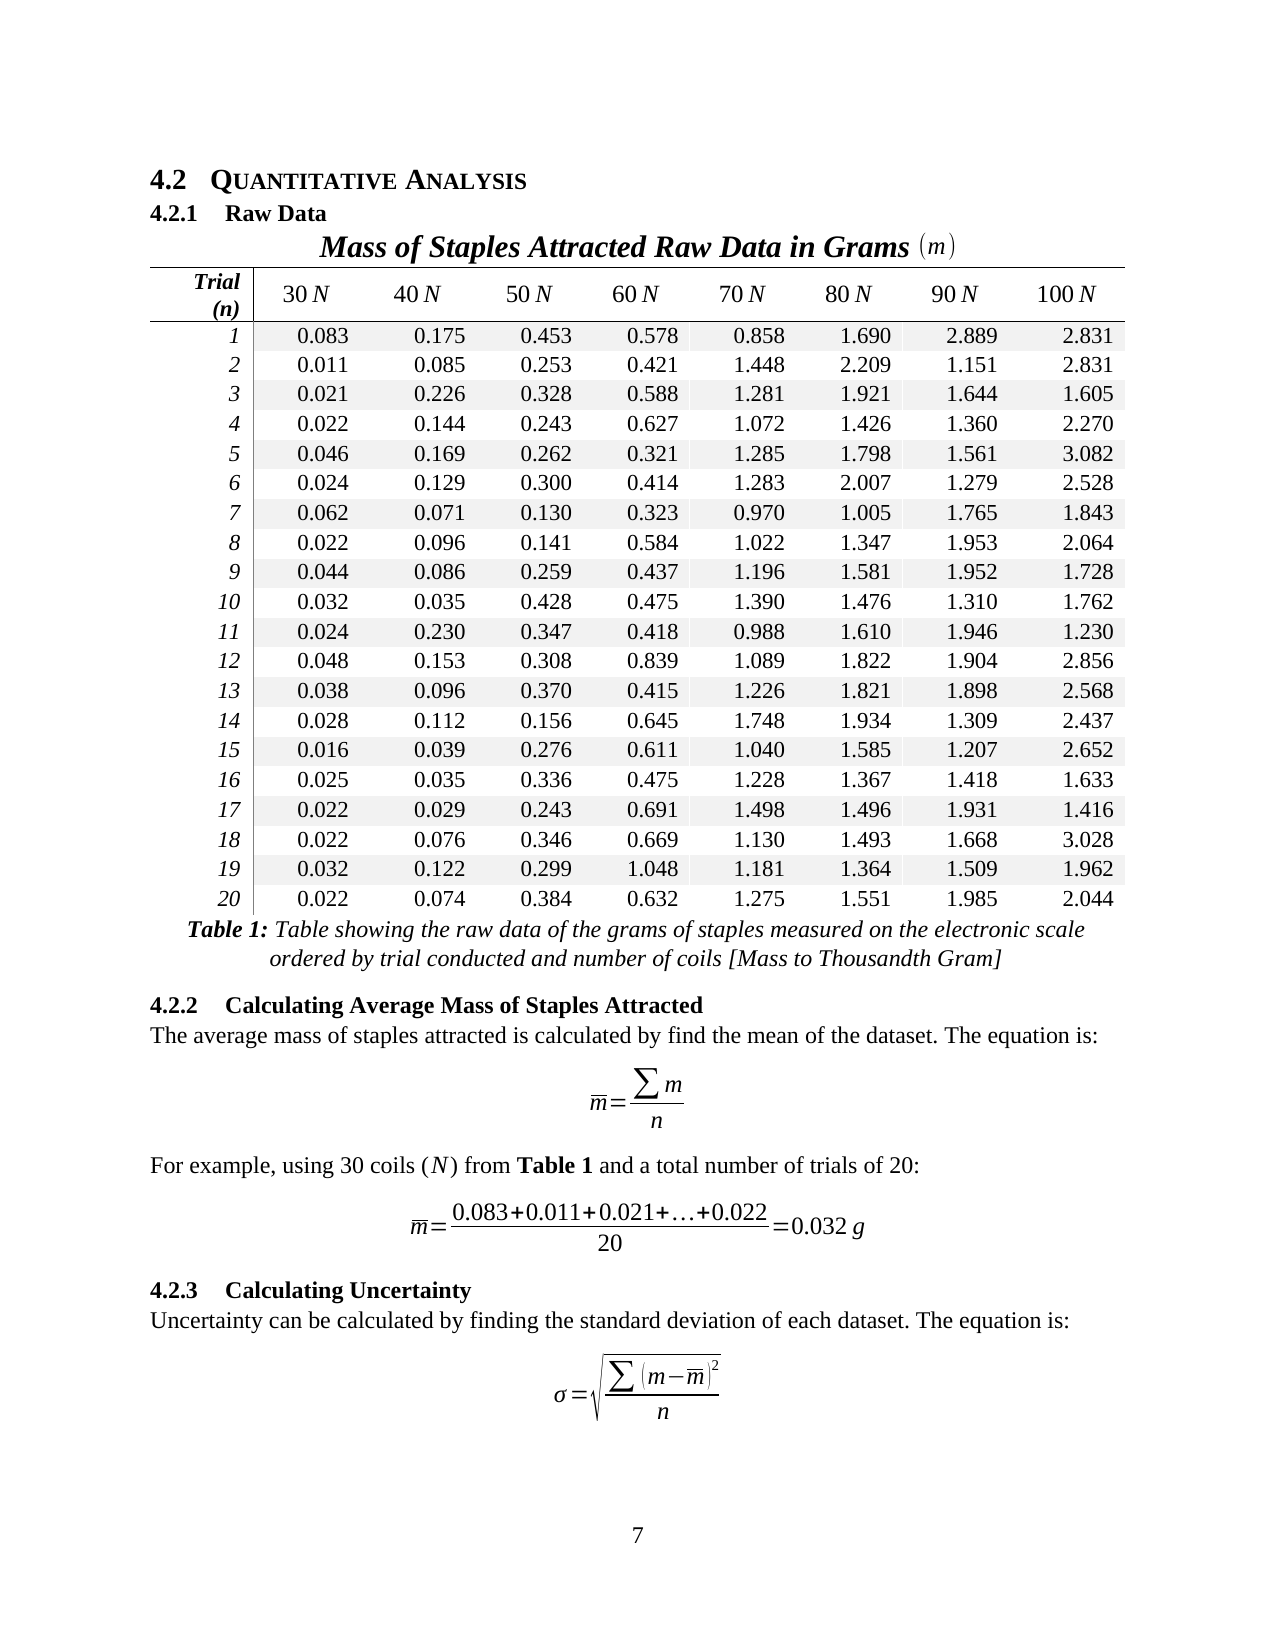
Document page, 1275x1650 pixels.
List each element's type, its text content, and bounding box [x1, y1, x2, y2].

table_cell 0.044 [254, 559, 360, 588]
table_cell 0.011 [254, 351, 360, 380]
table_cell 0.039 [360, 737, 477, 766]
table_cell 0.022 [254, 796, 360, 826]
table_cell 3 [150, 380, 253, 410]
table_header [690, 268, 796, 321]
table_cell 1.022 [690, 529, 796, 558]
table_cell 5 [150, 440, 253, 469]
table_cell 0.175 [360, 322, 477, 351]
table_cell 0.418 [583, 618, 689, 647]
table_cell 0.129 [360, 469, 477, 499]
table_cell 1.644 [903, 380, 1009, 410]
table_cell 1.509 [903, 855, 1009, 885]
table_cell 1 [150, 322, 253, 351]
table_cell 1.904 [903, 648, 1009, 677]
table_cell 0.029 [360, 796, 477, 826]
table_cell 1.898 [903, 677, 1009, 707]
table_cell 2.568 [1009, 677, 1125, 707]
table_cell 1.281 [690, 380, 796, 410]
table_cell 0.153 [360, 648, 477, 677]
table_cell 1.040 [690, 737, 796, 766]
table_cell 0.669 [583, 826, 689, 855]
table_cell 0.588 [583, 380, 689, 410]
table_header [360, 268, 477, 321]
table_cell 2.831 [1009, 322, 1125, 351]
table_cell 0.691 [583, 796, 689, 826]
table_cell 0.437 [583, 559, 689, 588]
table_cell 1.728 [1009, 559, 1125, 588]
table_cell 1.196 [690, 559, 796, 588]
table_cell 2.270 [1009, 410, 1125, 440]
table_cell 0.022 [254, 885, 360, 915]
table_cell 0.645 [583, 707, 689, 737]
table_cell 0.262 [477, 440, 583, 469]
table_cell 17 [150, 796, 253, 826]
table_cell 12 [150, 648, 253, 677]
table_cell 0.428 [477, 588, 583, 618]
table_cell 1.476 [796, 588, 902, 618]
table_cell 1.230 [1009, 618, 1125, 647]
table_cell 0.074 [360, 885, 477, 915]
table_cell 2.209 [796, 351, 902, 380]
table_cell 0.858 [690, 322, 796, 351]
table_header [796, 268, 902, 321]
table_cell 0.299 [477, 855, 583, 885]
table_cell 0.584 [583, 529, 689, 558]
table_cell 0.253 [477, 351, 583, 380]
table_cell 0.578 [583, 322, 689, 351]
table_cell 0.112 [360, 707, 477, 737]
table_cell 1.089 [690, 648, 796, 677]
subtitle Calculating Average Mass of Staples Attracted [150, 991, 1125, 1018]
table_header [477, 268, 583, 321]
table_cell 0.156 [477, 707, 583, 737]
table_header Trial (n) [150, 268, 253, 321]
table_cell 1.364 [796, 855, 902, 885]
table_cell 0.370 [477, 677, 583, 707]
table_cell 9 [150, 559, 253, 588]
table_cell 2.889 [903, 322, 1009, 351]
table_cell 1.498 [690, 796, 796, 826]
table_cell 0.076 [360, 826, 477, 855]
table_cell 1.448 [690, 351, 796, 380]
table_cell 20 [150, 885, 253, 915]
subtitle Raw Data [150, 199, 1125, 226]
table_cell 19 [150, 855, 253, 885]
table_cell 0.022 [254, 410, 360, 440]
table_cell 0.384 [477, 885, 583, 915]
table_cell 1.130 [690, 826, 796, 855]
subtitle Calculating Uncertainty [150, 1276, 1125, 1303]
table_cell 0.035 [360, 766, 477, 796]
text Uncertainty can be calculated by finding the standard deviation of each dataset. The equation is: [150, 1306, 1125, 1333]
table_cell 1.748 [690, 707, 796, 737]
table_cell 0.022 [254, 529, 360, 558]
table_cell 0.032 [254, 855, 360, 885]
table_cell 1.934 [796, 707, 902, 737]
table_cell 1.360 [903, 410, 1009, 440]
table_cell 0.130 [477, 499, 583, 529]
table_cell 2.437 [1009, 707, 1125, 737]
table_cell 0.346 [477, 826, 583, 855]
table_cell 0.414 [583, 469, 689, 499]
table_cell 1.279 [903, 469, 1009, 499]
table_cell 7 [150, 499, 253, 529]
table_cell 1.551 [796, 885, 902, 915]
table_cell 1.309 [903, 707, 1009, 737]
table_cell 1.347 [796, 529, 902, 558]
text Mass of Staples Attracted Raw Data in Grams [150, 228, 1125, 264]
table_cell 8 [150, 529, 253, 558]
table_cell 1.072 [690, 410, 796, 440]
table_cell 1.843 [1009, 499, 1125, 529]
table_cell 1.633 [1009, 766, 1125, 796]
table_cell 1.953 [903, 529, 1009, 558]
table_cell 1.310 [903, 588, 1009, 618]
table_cell 2.007 [796, 469, 902, 499]
table_cell 0.021 [254, 380, 360, 410]
table_cell 1.822 [796, 648, 902, 677]
table_cell 0.230 [360, 618, 477, 647]
table_cell 1.610 [796, 618, 902, 647]
table_cell 0.062 [254, 499, 360, 529]
table_cell 1.048 [583, 855, 689, 885]
table_cell 3.028 [1009, 826, 1125, 855]
table_cell 1.367 [796, 766, 902, 796]
table_cell 2.652 [1009, 737, 1125, 766]
table_cell 0.243 [477, 796, 583, 826]
table_cell 0.096 [360, 529, 477, 558]
table_cell 18 [150, 826, 253, 855]
table_cell 0.022 [254, 826, 360, 855]
table_cell 0.421 [583, 351, 689, 380]
table_cell 0.611 [583, 737, 689, 766]
table_cell 1.690 [796, 322, 902, 351]
subtitle Quantitative Analysis [150, 162, 1125, 196]
table_cell 2.064 [1009, 529, 1125, 558]
table_cell 2.044 [1009, 885, 1125, 915]
table_cell 11 [150, 618, 253, 647]
table_cell 0.226 [360, 380, 477, 410]
table_cell 1.946 [903, 618, 1009, 647]
table_cell 0.025 [254, 766, 360, 796]
table_cell 0.839 [583, 648, 689, 677]
table_cell 1.416 [1009, 796, 1125, 826]
table_cell 1.962 [1009, 855, 1125, 885]
table_cell 1.561 [903, 440, 1009, 469]
table_cell 0.970 [690, 499, 796, 529]
table_cell 0.071 [360, 499, 477, 529]
table_cell 0.016 [254, 737, 360, 766]
table_cell 1.283 [690, 469, 796, 499]
table_cell 1.207 [903, 737, 1009, 766]
table_cell 0.336 [477, 766, 583, 796]
table_cell 0.300 [477, 469, 583, 499]
table_cell 1.798 [796, 440, 902, 469]
table_cell 3.082 [1009, 440, 1125, 469]
table_cell 0.083 [254, 322, 360, 351]
text The average mass of staples attracted is calculated by find the mean of the dataset. The equation is: [150, 1021, 1125, 1048]
table_cell 0.085 [360, 351, 477, 380]
table_cell 0.035 [360, 588, 477, 618]
table_cell 0.321 [583, 440, 689, 469]
table_cell 0.024 [254, 618, 360, 647]
table_cell 1.228 [690, 766, 796, 796]
table_cell 0.024 [254, 469, 360, 499]
table_cell 0.028 [254, 707, 360, 737]
table_cell 0.308 [477, 648, 583, 677]
table_cell 0.048 [254, 648, 360, 677]
table_cell 1.275 [690, 885, 796, 915]
table_cell 1.985 [903, 885, 1009, 915]
table_cell 1.390 [690, 588, 796, 618]
table_cell 1.931 [903, 796, 1009, 826]
table_cell 0.475 [583, 766, 689, 796]
table_cell 0.169 [360, 440, 477, 469]
table_cell 1.496 [796, 796, 902, 826]
table_cell 1.418 [903, 766, 1009, 796]
table_cell 0.144 [360, 410, 477, 440]
table_cell 0.475 [583, 588, 689, 618]
table_header [1009, 268, 1125, 321]
table_cell 16 [150, 766, 253, 796]
table_cell 2 [150, 351, 253, 380]
table_cell 1.181 [690, 855, 796, 885]
text Table 1: Table showing the raw data of the grams of staples measured on the electronic scale ordered by trial conducted and number of coils [Mass to Thousandth Gram] [150, 915, 1125, 972]
table_cell 0.328 [477, 380, 583, 410]
table_cell 6 [150, 469, 253, 499]
table_cell 15 [150, 737, 253, 766]
table_cell 1.952 [903, 559, 1009, 588]
table_cell 0.453 [477, 322, 583, 351]
table_cell 0.988 [690, 618, 796, 647]
table_cell 0.096 [360, 677, 477, 707]
table_cell 0.323 [583, 499, 689, 529]
table_cell 0.141 [477, 529, 583, 558]
table_header [583, 268, 689, 321]
table_cell 4 [150, 410, 253, 440]
table_cell 0.259 [477, 559, 583, 588]
table_cell 1.426 [796, 410, 902, 440]
table_cell 1.151 [903, 351, 1009, 380]
table_cell 1.005 [796, 499, 902, 529]
table_cell 14 [150, 707, 253, 737]
table_cell 0.347 [477, 618, 583, 647]
table_cell 13 [150, 677, 253, 707]
table_cell 10 [150, 588, 253, 618]
table_cell 0.086 [360, 559, 477, 588]
table_cell 2.856 [1009, 648, 1125, 677]
table_cell 1.762 [1009, 588, 1125, 618]
table_cell 0.276 [477, 737, 583, 766]
table_cell 0.046 [254, 440, 360, 469]
table_header [254, 268, 360, 321]
table_cell 0.632 [583, 885, 689, 915]
table_cell 0.032 [254, 588, 360, 618]
table_cell 0.627 [583, 410, 689, 440]
table_header [903, 268, 1009, 321]
table_cell 2.528 [1009, 469, 1125, 499]
text For example, using 30 coils () from Table 1 and a total number of trials of 20: [150, 1152, 1125, 1179]
table_cell 1.668 [903, 826, 1009, 855]
table_cell 1.581 [796, 559, 902, 588]
table_cell 1.921 [796, 380, 902, 410]
table_cell 1.585 [796, 737, 902, 766]
table_cell 1.605 [1009, 380, 1125, 410]
table_cell 0.122 [360, 855, 477, 885]
table_cell 1.493 [796, 826, 902, 855]
table_cell 1.285 [690, 440, 796, 469]
table_cell 2.831 [1009, 351, 1125, 380]
table_cell 1.765 [903, 499, 1009, 529]
table_cell 0.415 [583, 677, 689, 707]
table_cell 1.821 [796, 677, 902, 707]
table_cell 0.038 [254, 677, 360, 707]
table_cell 0.243 [477, 410, 583, 440]
table_cell 1.226 [690, 677, 796, 707]
